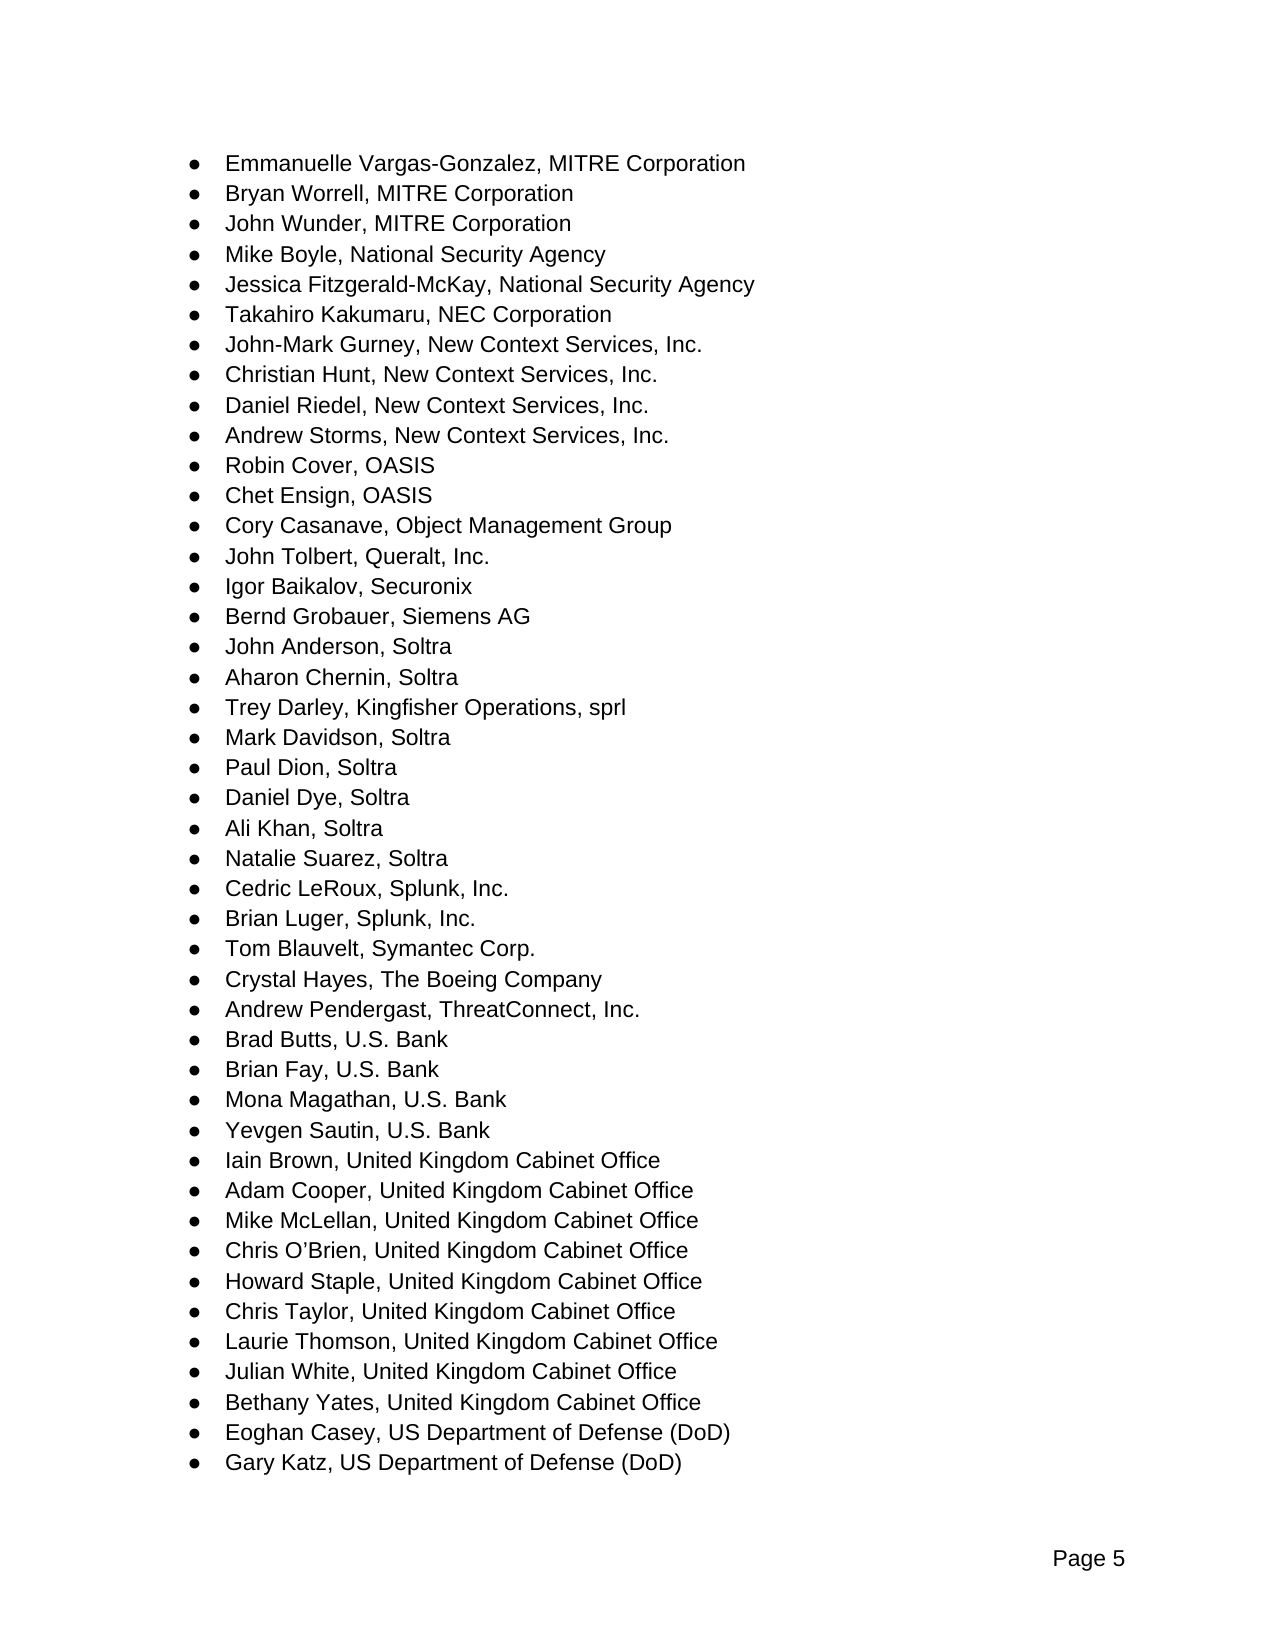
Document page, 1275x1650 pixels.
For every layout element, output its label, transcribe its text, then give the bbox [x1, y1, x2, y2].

list Takahiro Kakumaru, NEC Corporation [187, 301, 1125, 327]
list Brad Butts, U.S. Bank [187, 1026, 1125, 1052]
list Iain Brown, United Kingdom Cabinet Office [187, 1147, 1125, 1173]
list Daniel Dye, Soltra [187, 784, 1125, 811]
list Chris O’Brien, United Kingdom Cabinet Office [187, 1237, 1125, 1264]
list Julian White, United Kingdom Cabinet Office [187, 1358, 1125, 1385]
list John Tolbert, Queralt, Inc. [187, 543, 1125, 569]
list Trey Darley, Kingfisher Operations, sprl [187, 694, 1125, 720]
list Bethany Yates, United Kingdom Cabinet Office [187, 1388, 1125, 1415]
list Ali Khan, Soltra [187, 814, 1125, 841]
list Christian Hunt, New Context Services, Inc. [187, 361, 1125, 388]
list John Anderson, Soltra [187, 633, 1125, 660]
list Brian Luger, Splunk, Inc. [187, 905, 1125, 932]
list Andrew Pendergast, ThreatConnect, Inc. [187, 996, 1125, 1022]
list Bernd Grobauer, Siemens AG [187, 603, 1125, 629]
list Tom Blauvelt, Symantec Corp. [187, 935, 1125, 962]
list Crystal Hayes, The Boeing Company [187, 966, 1125, 992]
list Chet Ensign, OASIS [187, 482, 1125, 509]
list Robin Cover, OASIS [187, 452, 1125, 478]
list Cedric LeRoux, Splunk, Inc. [187, 875, 1125, 901]
list Eoghan Casey, US Department of Defense (DoD) [187, 1419, 1125, 1445]
list Mona Magathan, U.S. Bank [187, 1086, 1125, 1113]
list Aharon Chernin, Soltra [187, 663, 1125, 690]
list Paul Dion, Soltra [187, 754, 1125, 781]
list Mark Davidson, Soltra [187, 724, 1125, 750]
list Mike McLellan, United Kingdom Cabinet Office [187, 1207, 1125, 1234]
list Laurie Thomson, United Kingdom Cabinet Office [187, 1328, 1125, 1354]
list Daniel Riedel, New Context Services, Inc. [187, 392, 1125, 418]
list Brian Fay, U.S. Bank [187, 1056, 1125, 1083]
list Gary Katz, US Department of Defense (DoD) [187, 1449, 1125, 1475]
list Yevgen Sautin, U.S. Bank [187, 1117, 1125, 1143]
list Adam Cooper, United Kingdom Cabinet Office [187, 1177, 1125, 1203]
list John Wunder, MITRE Corporation [187, 210, 1125, 237]
list Bryan Worrell, MITRE Corporation [187, 180, 1125, 207]
list Chris Taylor, United Kingdom Cabinet Office [187, 1298, 1125, 1324]
list Andrew Storms, New Context Services, Inc. [187, 422, 1125, 448]
list Mike Boyle, National Security Agency [187, 241, 1125, 267]
list Jessica Fitzgerald-McKay, National Security Agency [187, 271, 1125, 297]
list John-Mark Gurney, New Context Services, Inc. [187, 331, 1125, 358]
list Cory Casanave, Object Management Group [187, 512, 1125, 539]
list Igor Baikalov, Securonix [187, 573, 1125, 599]
list Emmanuelle Vargas-Gonzalez, MITRE Corporation [187, 150, 1125, 176]
list Howard Staple, United Kingdom Cabinet Office [187, 1268, 1125, 1294]
list Natalie Suarez, Soltra [187, 845, 1125, 871]
